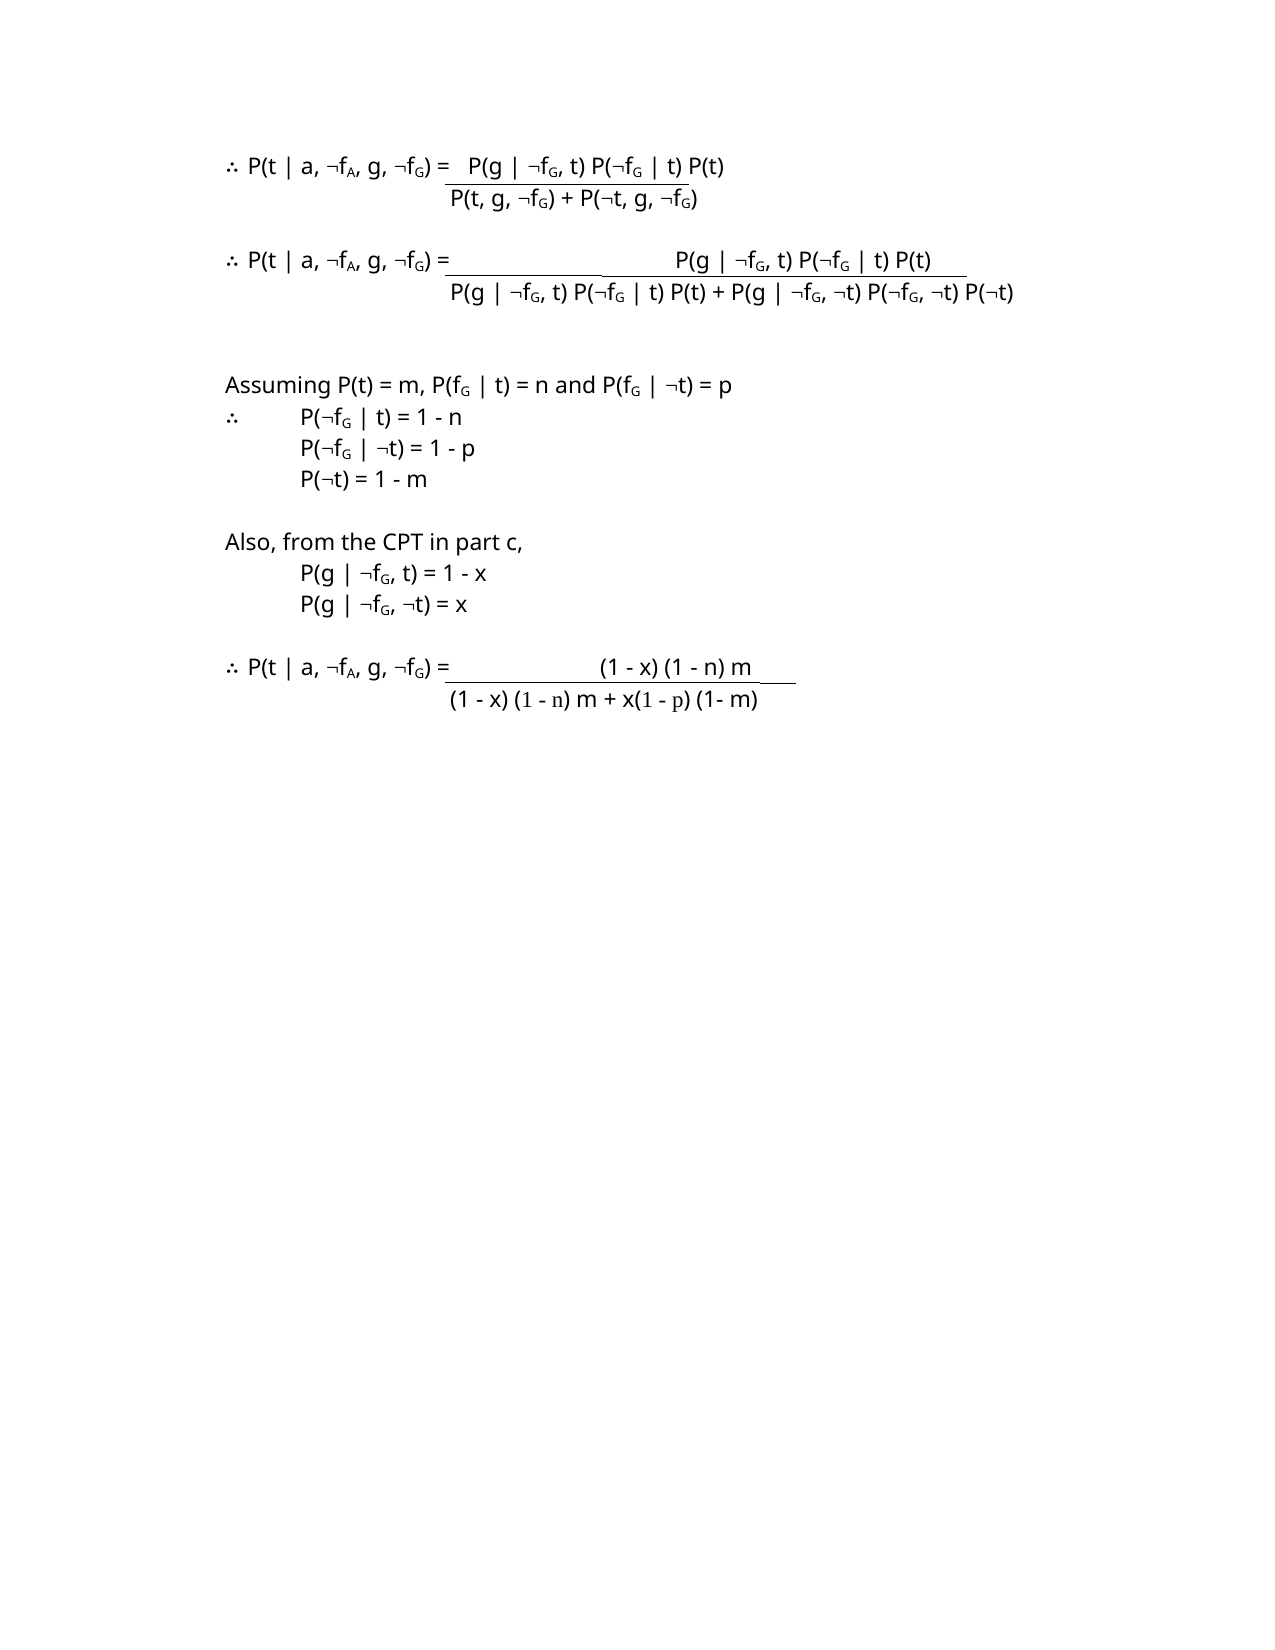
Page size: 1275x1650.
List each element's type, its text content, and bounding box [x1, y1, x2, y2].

list P(g | ¬fG, ¬t) = x [225, 588, 1125, 620]
list Assuming P(t) = m, P(fG | t) = n and P(fG | ¬t) = p [225, 369, 1125, 401]
list P(t, g, ¬fG) + P(¬t, g, ¬fG) [225, 182, 1125, 213]
list P(¬fG | ¬t) = 1 - p [225, 432, 1125, 463]
list ∴ P(¬fG | t) = 1 - n [225, 401, 1125, 432]
list P(g | ¬fG, t) P(¬fG | t) P(t) + P(g | ¬fG, ¬t) P(¬fG, ¬t) P(¬t) [225, 276, 1125, 307]
list (1 - x) (1 - n) m + x(1 - p) (1- m) [225, 682, 1125, 714]
list Also, from the CPT in part c, [225, 526, 1125, 557]
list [225, 150, 1125, 182]
list ∴ P(t | a, ¬fA, g, ¬fG) = (1 - x) (1 - n) m [225, 651, 1125, 682]
list P(g | ¬fG, t) = 1 - x [225, 557, 1125, 588]
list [225, 244, 1125, 276]
list P(¬t) = 1 - m [225, 463, 1125, 495]
